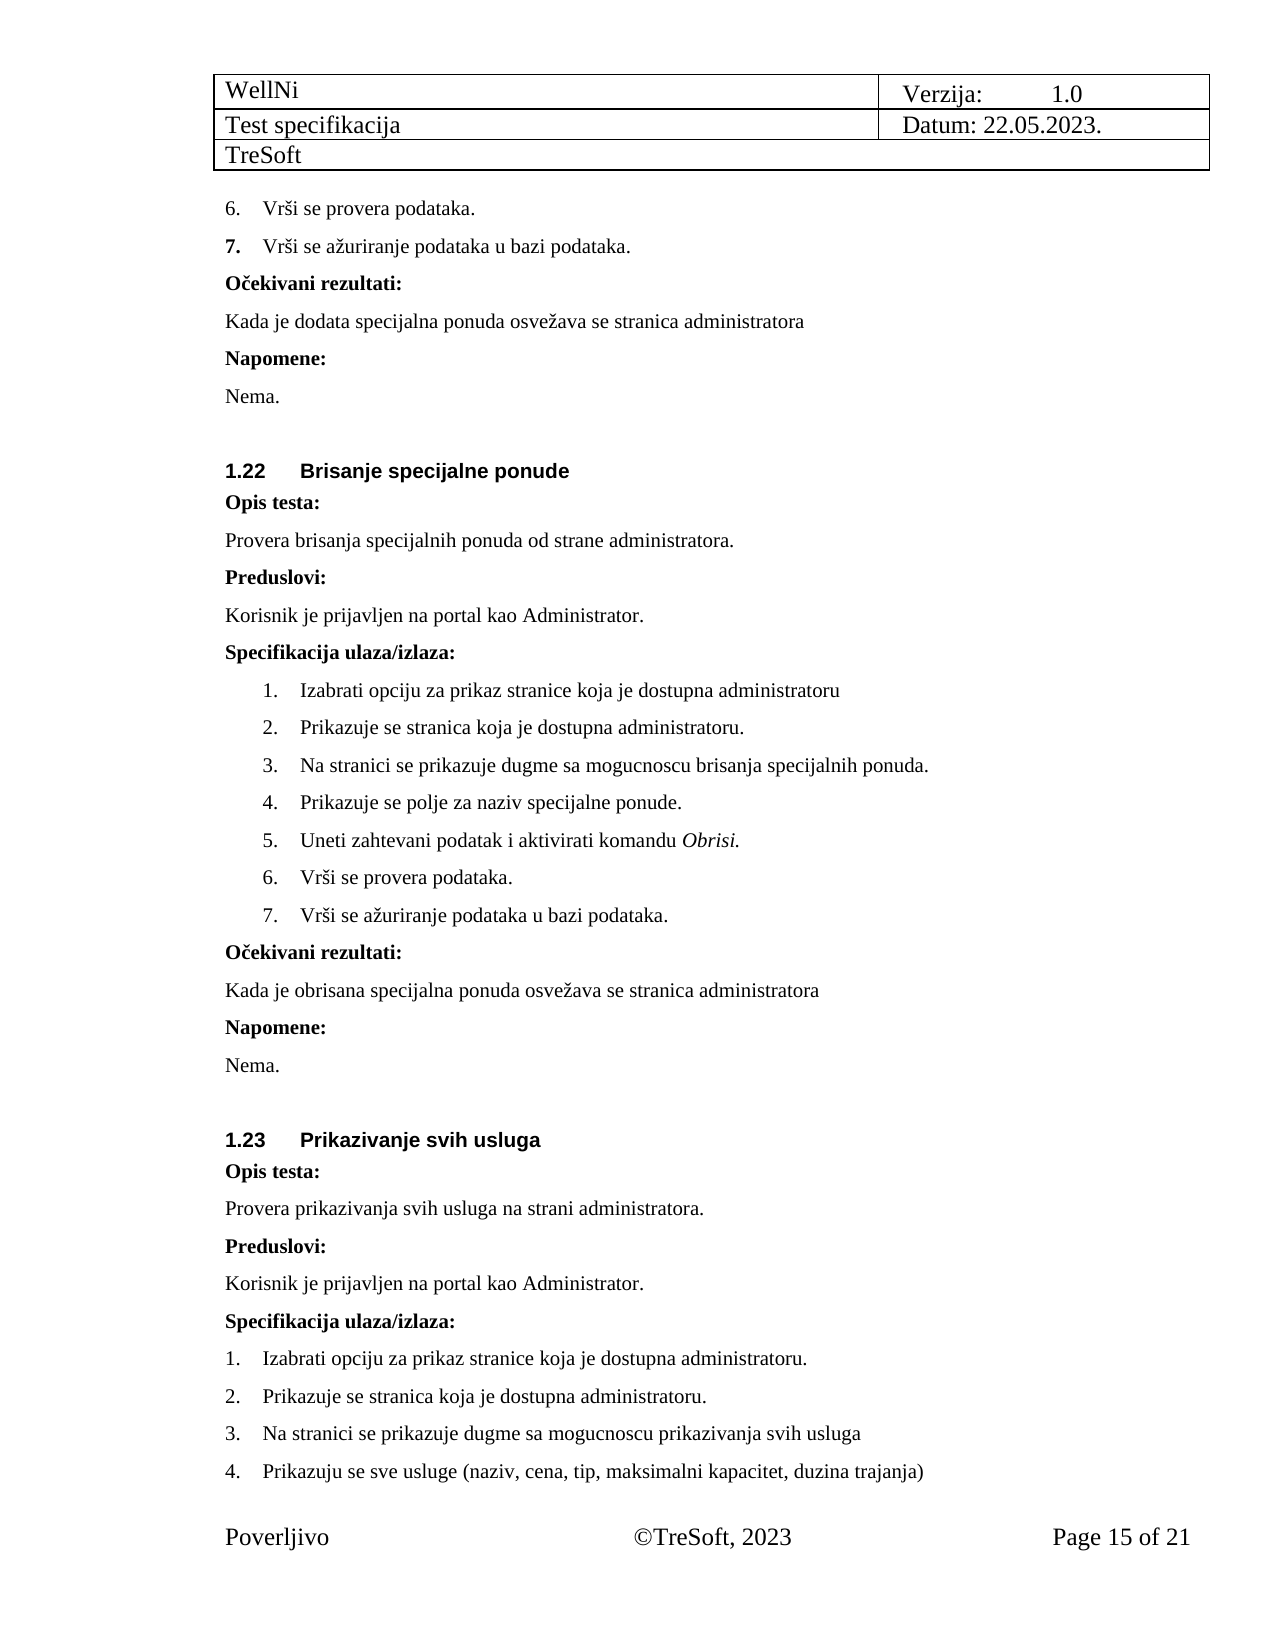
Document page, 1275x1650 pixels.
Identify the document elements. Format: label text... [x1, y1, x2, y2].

list Prikazuju se sve usluge (naziv, cena, tip, maksimalni kapacitet, duzina trajanja) [225, 1458, 1125, 1483]
text Opis testa: [225, 1158, 1125, 1183]
text Nema. [225, 1052, 1125, 1077]
text Specifikacija ulaza/izlaza: [225, 639, 1125, 664]
list Vrši se ažuriranje podataka u bazi podataka. [225, 233, 1125, 258]
list Vrši se ažuriranje podataka u bazi podataka. [262, 902, 1125, 927]
list Prikazuje se stranica koja je dostupna administratoru. [262, 714, 1125, 739]
list Izabrati opciju za prikaz stranice koja je dostupna administratoru [262, 677, 1125, 702]
text Očekivani rezultati: [225, 270, 1125, 295]
text Specifikacija ulaza/izlaza: [225, 1308, 1125, 1333]
list Prikazuje se stranica koja je dostupna administratoru. [225, 1383, 1125, 1408]
text Provera brisanja specijalnih ponuda od strane administratora. [225, 527, 1125, 552]
text Napomene: [225, 1014, 1125, 1039]
list Prikazuje se polje za naziv specijalne ponude. [262, 789, 1125, 814]
text Preduslovi: [225, 564, 1125, 589]
text Nema. [225, 383, 1125, 408]
subtitle Prikazivanje svih usluga [225, 1127, 1125, 1152]
text Opis testa: [225, 489, 1125, 514]
list Na stranici se prikazuje dugme sa mogucnoscu prikazivanja svih usluga [225, 1420, 1125, 1445]
text Preduslovi: [225, 1233, 1125, 1258]
subtitle Brisanje specijalne ponude [225, 458, 1125, 483]
text Korisnik je prijavljen na portal kao Administrator. [225, 602, 1125, 627]
text Očekivani rezultati: [225, 939, 1125, 964]
text Kada je obrisana specijalna ponuda osvežava se stranica administratora [225, 977, 1125, 1002]
text Napomene: [225, 345, 1125, 370]
list Izabrati opciju za prikaz stranice koja je dostupna administratoru. [225, 1345, 1125, 1370]
list Na stranici se prikazuje dugme sa mogucnoscu brisanja specijalnih ponuda. [262, 752, 1125, 777]
list Uneti zahtevani podatak i aktivirati komandu Obrisi. [262, 827, 1125, 852]
list Vrši se provera podataka. [262, 864, 1125, 889]
text Kada je dodata specijalna ponuda osvežava se stranica administratora [225, 308, 1125, 333]
text Provera prikazivanja svih usluga na strani administratora. [225, 1195, 1125, 1220]
text Korisnik je prijavljen na portal kao Administrator. [225, 1270, 1125, 1295]
list Vrši se provera podataka. [225, 195, 1125, 220]
